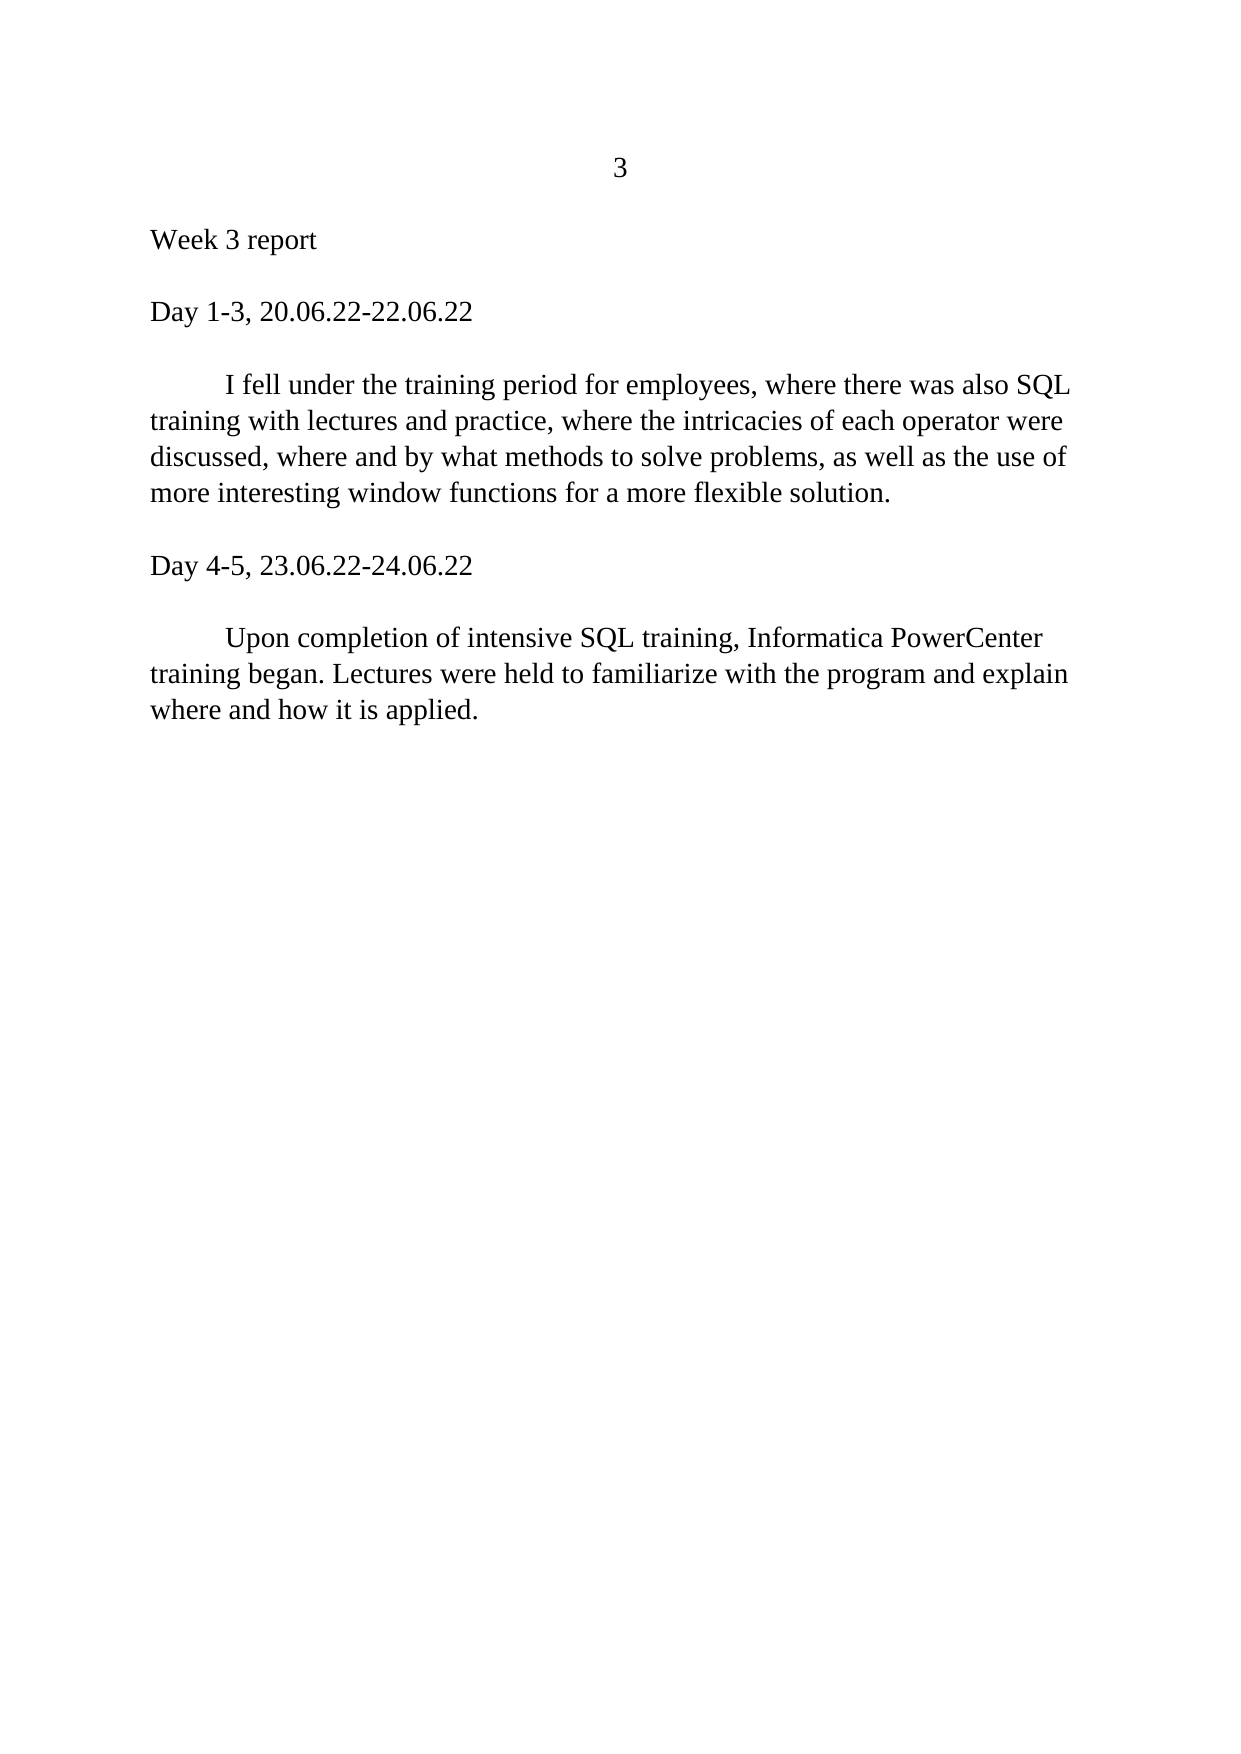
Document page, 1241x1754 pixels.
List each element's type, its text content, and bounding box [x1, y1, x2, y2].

text Day 4-5, 23.06.22-24.06.22 [150, 548, 1090, 581]
text 3 [150, 150, 1090, 183]
text I fell under the training period for employees, where there was also SQL training with lectures and practice, where the intricacies of each operator were discussed, where and by what methods to solve problems, as well as the use of more interesting window functions for a more flexible solution. [150, 367, 1090, 509]
text Upon completion of intensive SQL training, Informatica PowerCenter training began. Lectures were held to familiarize with the program and explain where and how it is applied. [150, 620, 1090, 726]
text Day 1-3, 20.06.22-22.06.22 [150, 294, 1090, 328]
text Week 3 report [150, 222, 1090, 256]
